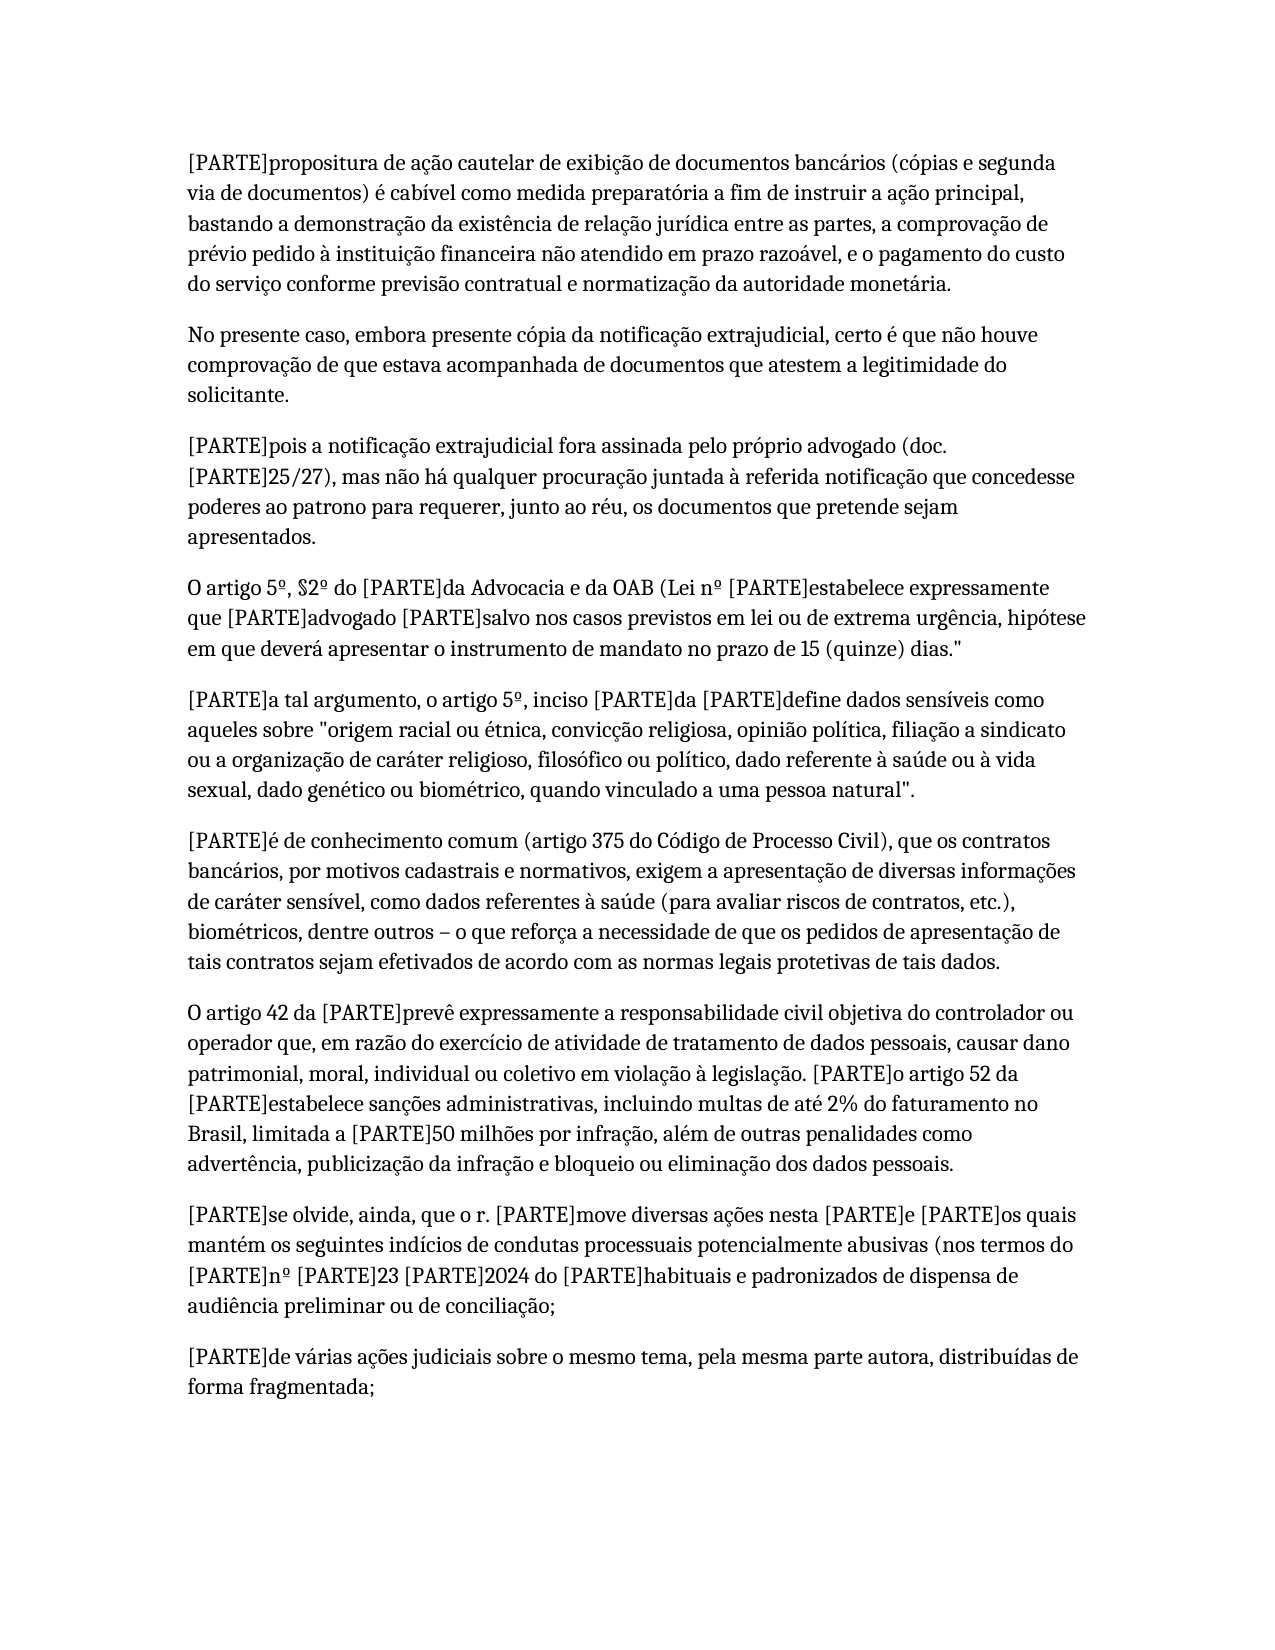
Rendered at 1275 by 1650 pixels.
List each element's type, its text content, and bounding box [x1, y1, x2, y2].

text [PARTE]pois a notificação extrajudicial fora assinada pelo próprio advogado (doc. [PARTE]25/27), mas não há qualquer procuração juntada à referida notificação que concedesse poderes ao patrono para requerer, junto ao réu, os documentos que pretende sejam apresentados. [187, 433, 1087, 550]
text [PARTE]propositura de ação cautelar de exibição de documentos bancários (cópias e segunda via de documentos) é cabível como medida preparatória a fim de instruir a ação principal, bastando a demonstração da existência de relação jurídica entre as partes, a comprovação de prévio pedido à instituição financeira não atendido em prazo razoável, e o pagamento do custo do serviço conforme previsão contratual e normatização da autoridade monetária. [187, 150, 1087, 297]
text [PARTE]de várias ações judiciais sobre o mesmo tema, pela mesma parte autora, distribuídas de forma fragmentada; [187, 1344, 1087, 1400]
text [PARTE]a tal argumento, o artigo 5º, inciso [PARTE]da [PARTE]define dados sensíveis como aqueles sobre "origem racial ou étnica, convicção religiosa, opinião política, filiação a sindicato ou a organização de caráter religioso, filosófico ou político, dado referente à saúde ou à vida sexual, dado genético ou biométrico, quando vinculado a uma pessoa natural". [187, 686, 1087, 803]
text [PARTE]é de conhecimento comum (artigo 375 do Código de Processo Civil), que os contratos bancários, por motivos cadastrais e normativos, exigem a apresentação de diversas informações de caráter sensível, como dados referentes à saúde (para avaliar riscos de contratos, etc.), biométricos, dentre outros – o que reforça a necessidade de que os pedidos de apresentação de tais contratos sejam efetivados de acordo com as normas legais protetivas de tais dados. [187, 828, 1087, 975]
text [PARTE]se olvide, ainda, que o r. [PARTE]move diversas ações nesta [PARTE]e [PARTE]os quais mantém os seguintes indícios de condutas processuais potencialmente abusivas (nos termos do [PARTE]nº [PARTE]23 [PARTE]2024 do [PARTE]habituais e padronizados de dispensa de audiência preliminar ou de conciliação; [187, 1202, 1087, 1319]
text O artigo 5º, §2º do [PARTE]da Advocacia e da OAB (Lei nº [PARTE]estabelece expressamente que [PARTE]advogado [PARTE]salvo nos casos previstos em lei ou de extrema urgência, hipótese em que deverá apresentar o instrumento de mandato no prazo de 15 (quinze) dias." [187, 575, 1087, 662]
text O artigo 42 da [PARTE]prevê expressamente a responsabilidade civil objetiva do controlador ou operador que, em razão do exercício de atividade de tratamento de dados pessoais, causar dano patrimonial, moral, individual ou coletivo em violação à legislação. [PARTE]o artigo 52 da [PARTE]estabelece sanções administrativas, incluindo multas de até 2% do faturamento no Brasil, limitada a [PARTE]50 milhões por infração, além de outras penalidades como advertência, publicização da infração e bloqueio ou eliminação dos dados pessoais. [187, 1000, 1087, 1177]
text No presente caso, embora presente cópia da notificação extrajudicial, certo é que não houve comprovação de que estava acompanhada de documentos que atestem a legitimidade do solicitante. [187, 322, 1087, 409]
